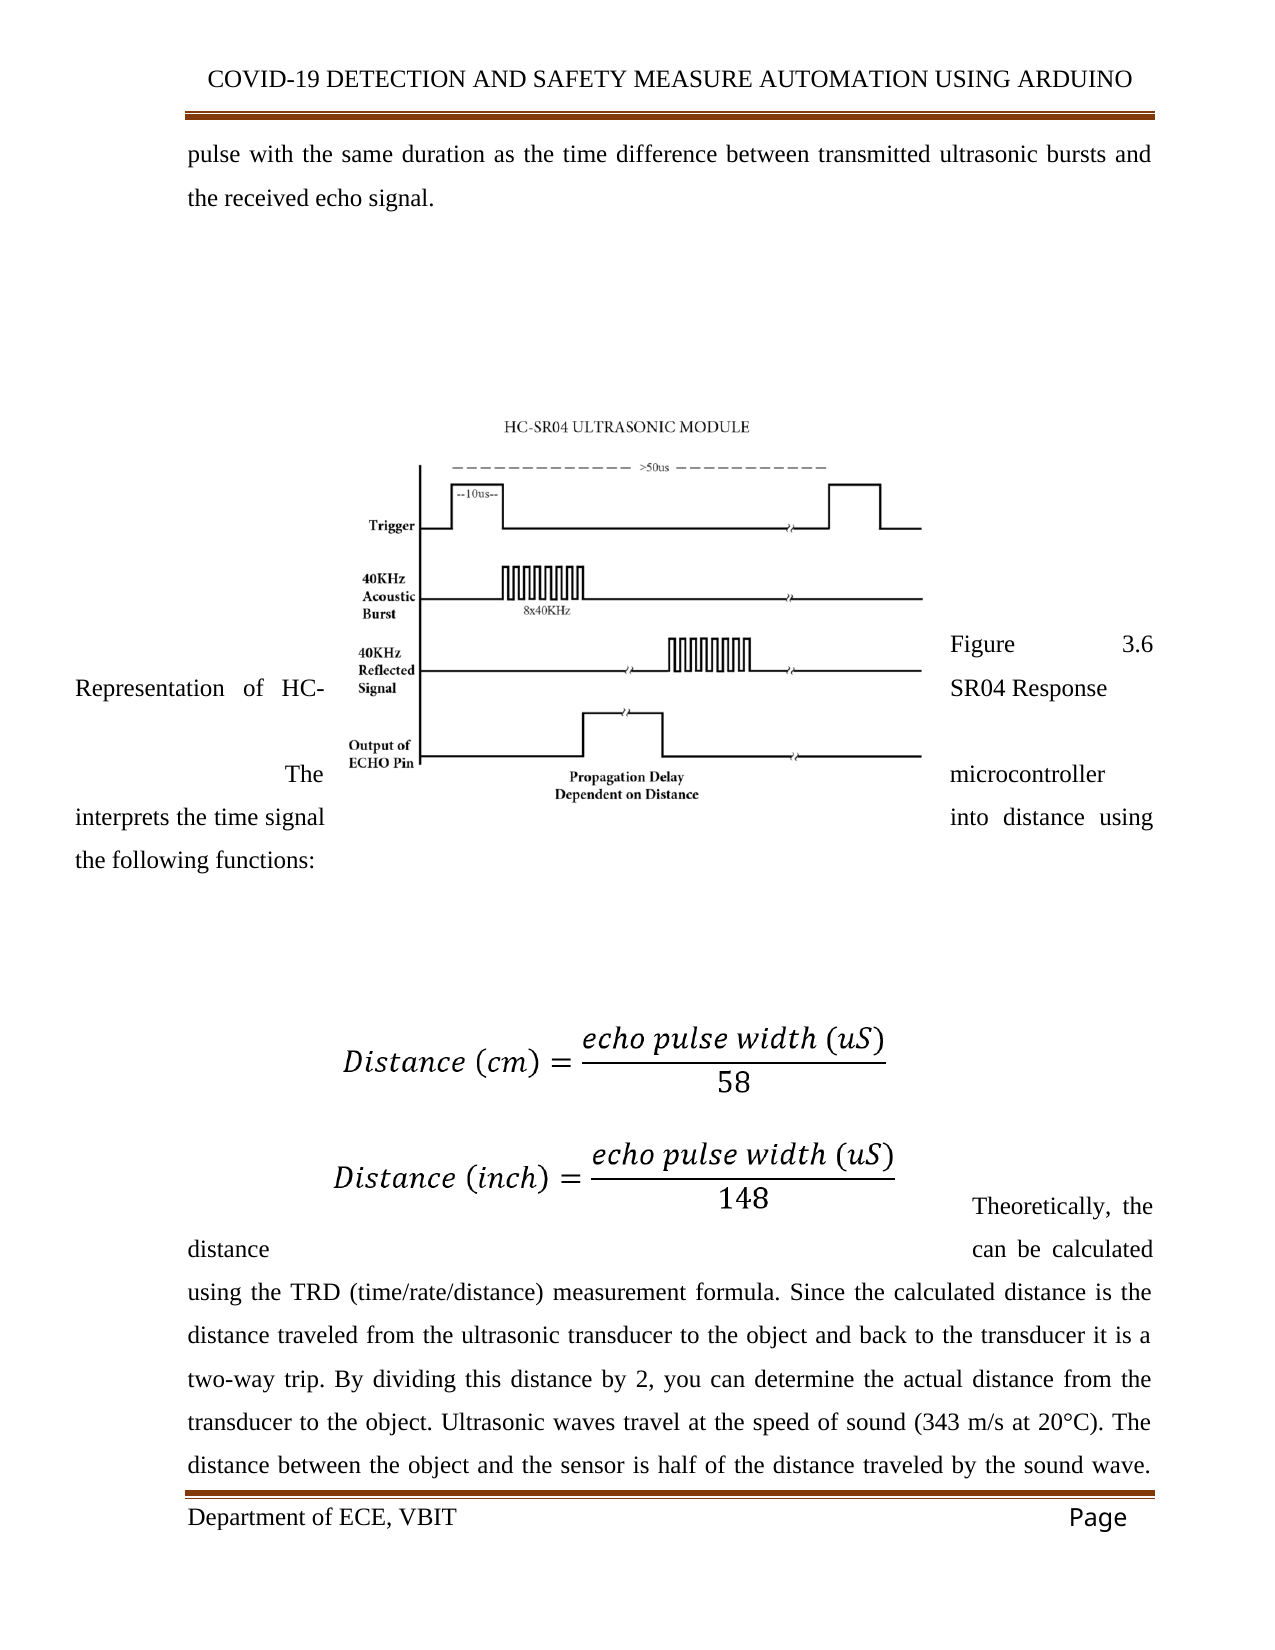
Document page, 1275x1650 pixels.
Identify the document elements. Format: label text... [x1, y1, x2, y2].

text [187, 139, 1153, 211]
picture [343, 415, 931, 808]
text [187, 1420, 1153, 1479]
text The microcontroller interprets the time signal into distance using the following functions: [75, 759, 1153, 874]
picture [309, 1004, 954, 1236]
text Figure 3.6 Representation of HC-SR04 Response [75, 629, 343, 701]
text Figure 3.6 Representation of HC-SR04 Response [931, 629, 1153, 701]
